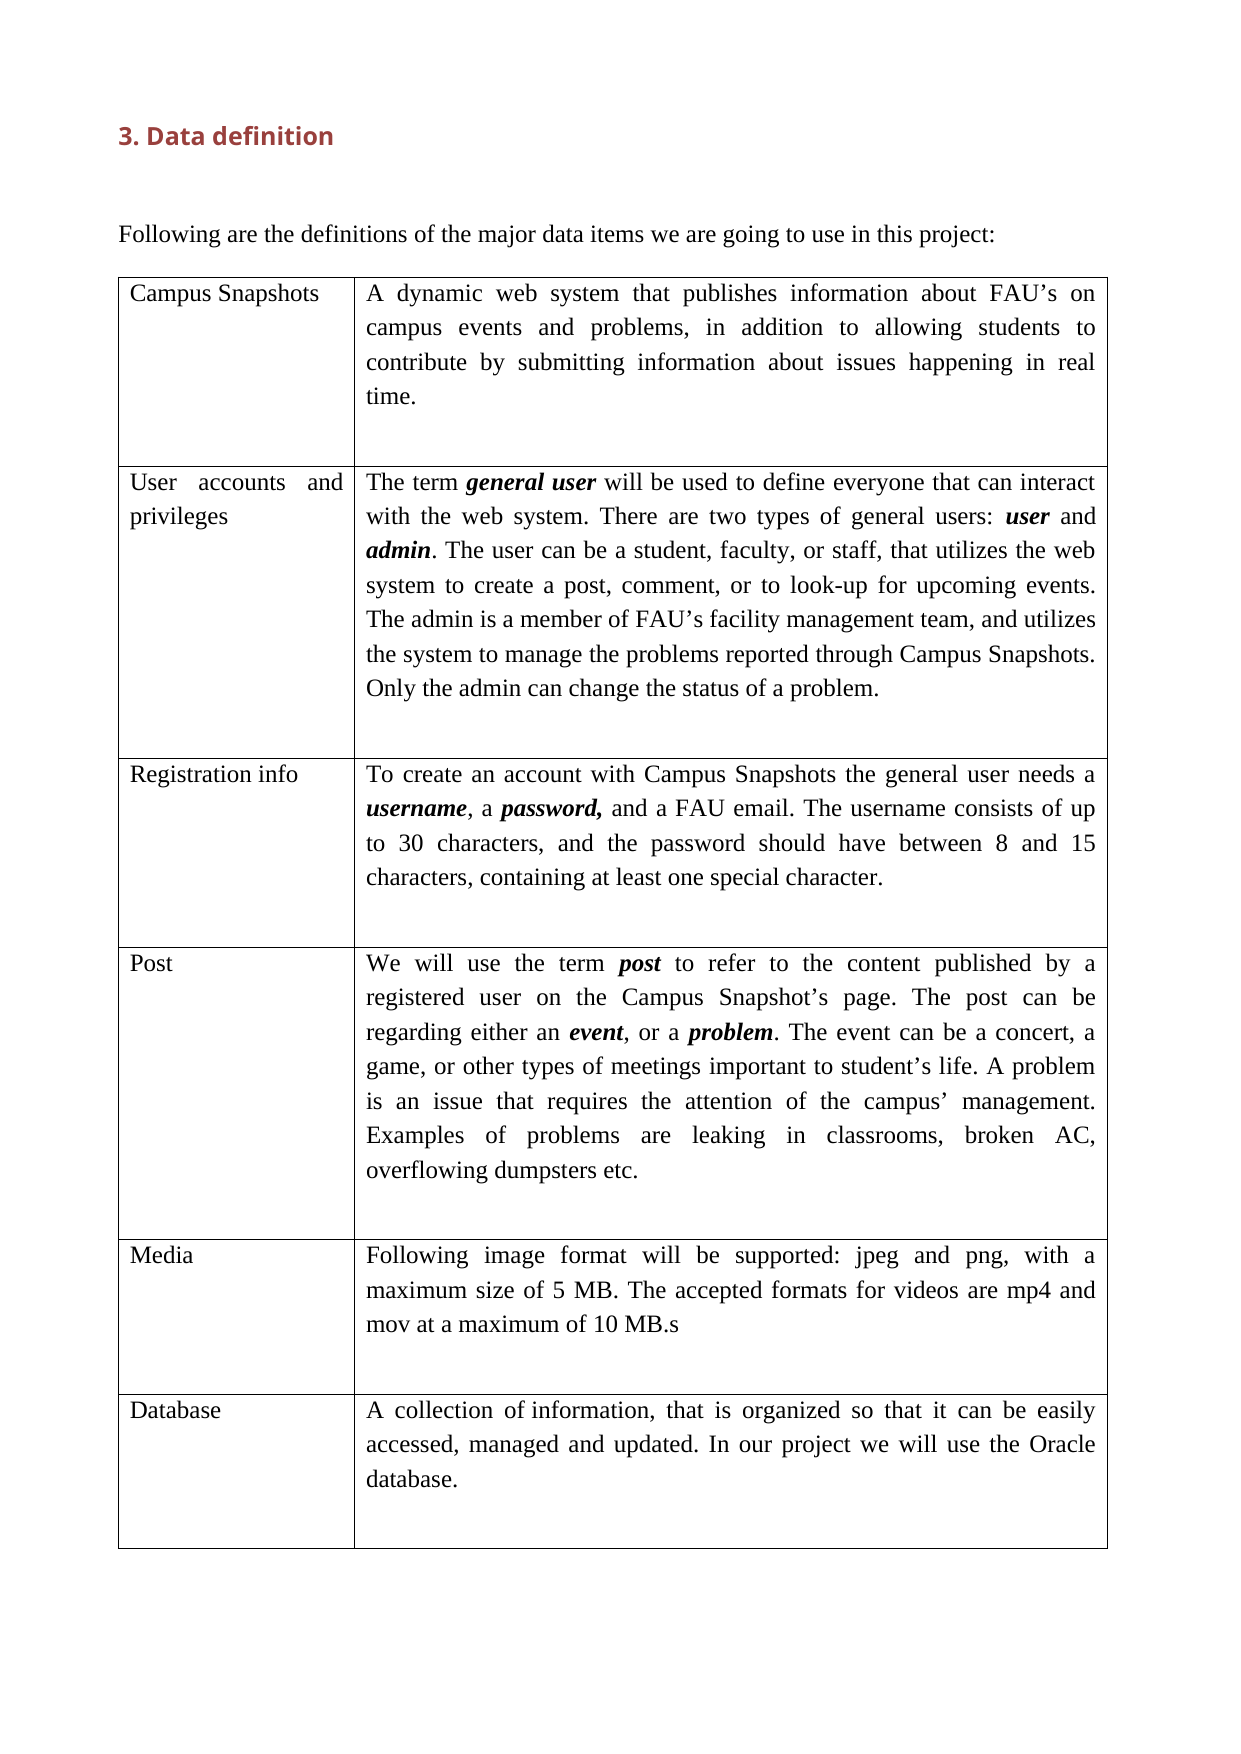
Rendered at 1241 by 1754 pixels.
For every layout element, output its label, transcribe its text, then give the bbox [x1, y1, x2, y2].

table_cell Post [119, 948, 354, 1239]
table_cell Registration info [119, 759, 354, 947]
table_header Campus Snapshots [119, 278, 354, 466]
text 3. Data definition [118, 118, 1122, 152]
table_cell We will use the term post to refer to the content published by a registered user on the Campus Snapshot’s page. The post can be regarding either an event, or a problem. The event can be a concert, a game, or other types of meetings important to student’s life. A problem is an issue that requires the attention of the campus’ management. Examples of problems are leaking in classrooms, broken AC, overflowing dumpsters etc. [355, 948, 1107, 1239]
table_cell Media [119, 1240, 354, 1394]
table_cell Following image format will be supported: jpeg and png, with a maximum size of 5 MB. The accepted formats for videos are mp4 and mov at a maximum of 10 MB.s [355, 1240, 1107, 1394]
table_cell Database [119, 1395, 354, 1548]
table_cell The term general user will be used to define everyone that can interact with the web system. There are two types of general users: user and admin. The user can be a student, faculty, or staff, that utilizes the web system to create a post, comment, or to look-up for upcoming events. The admin is a member of FAU’s facility management team, and utilizes the system to manage the problems reported through Campus Snapshots. Only the admin can change the status of a problem. [355, 467, 1107, 758]
table_header A dynamic web system that publishes information about FAU’s on campus events and problems, in addition to allowing students to contribute by submitting information about issues happening in real time. [355, 278, 1107, 466]
table_cell A collection of information, that is organized so that it can be easily accessed, managed and updated. In our project we will use the Oracle database. [355, 1395, 1107, 1548]
table_cell To create an account with Campus Snapshots the general user needs a username, a password, and a FAU email. The username consists of up to 30 characters, and the password should have between 8 and 15 characters, containing at least one special character. [355, 759, 1107, 947]
table_cell User accounts and privileges [119, 467, 354, 758]
text Following are the definitions of the major data items we are going to use in this project: [118, 219, 1122, 248]
